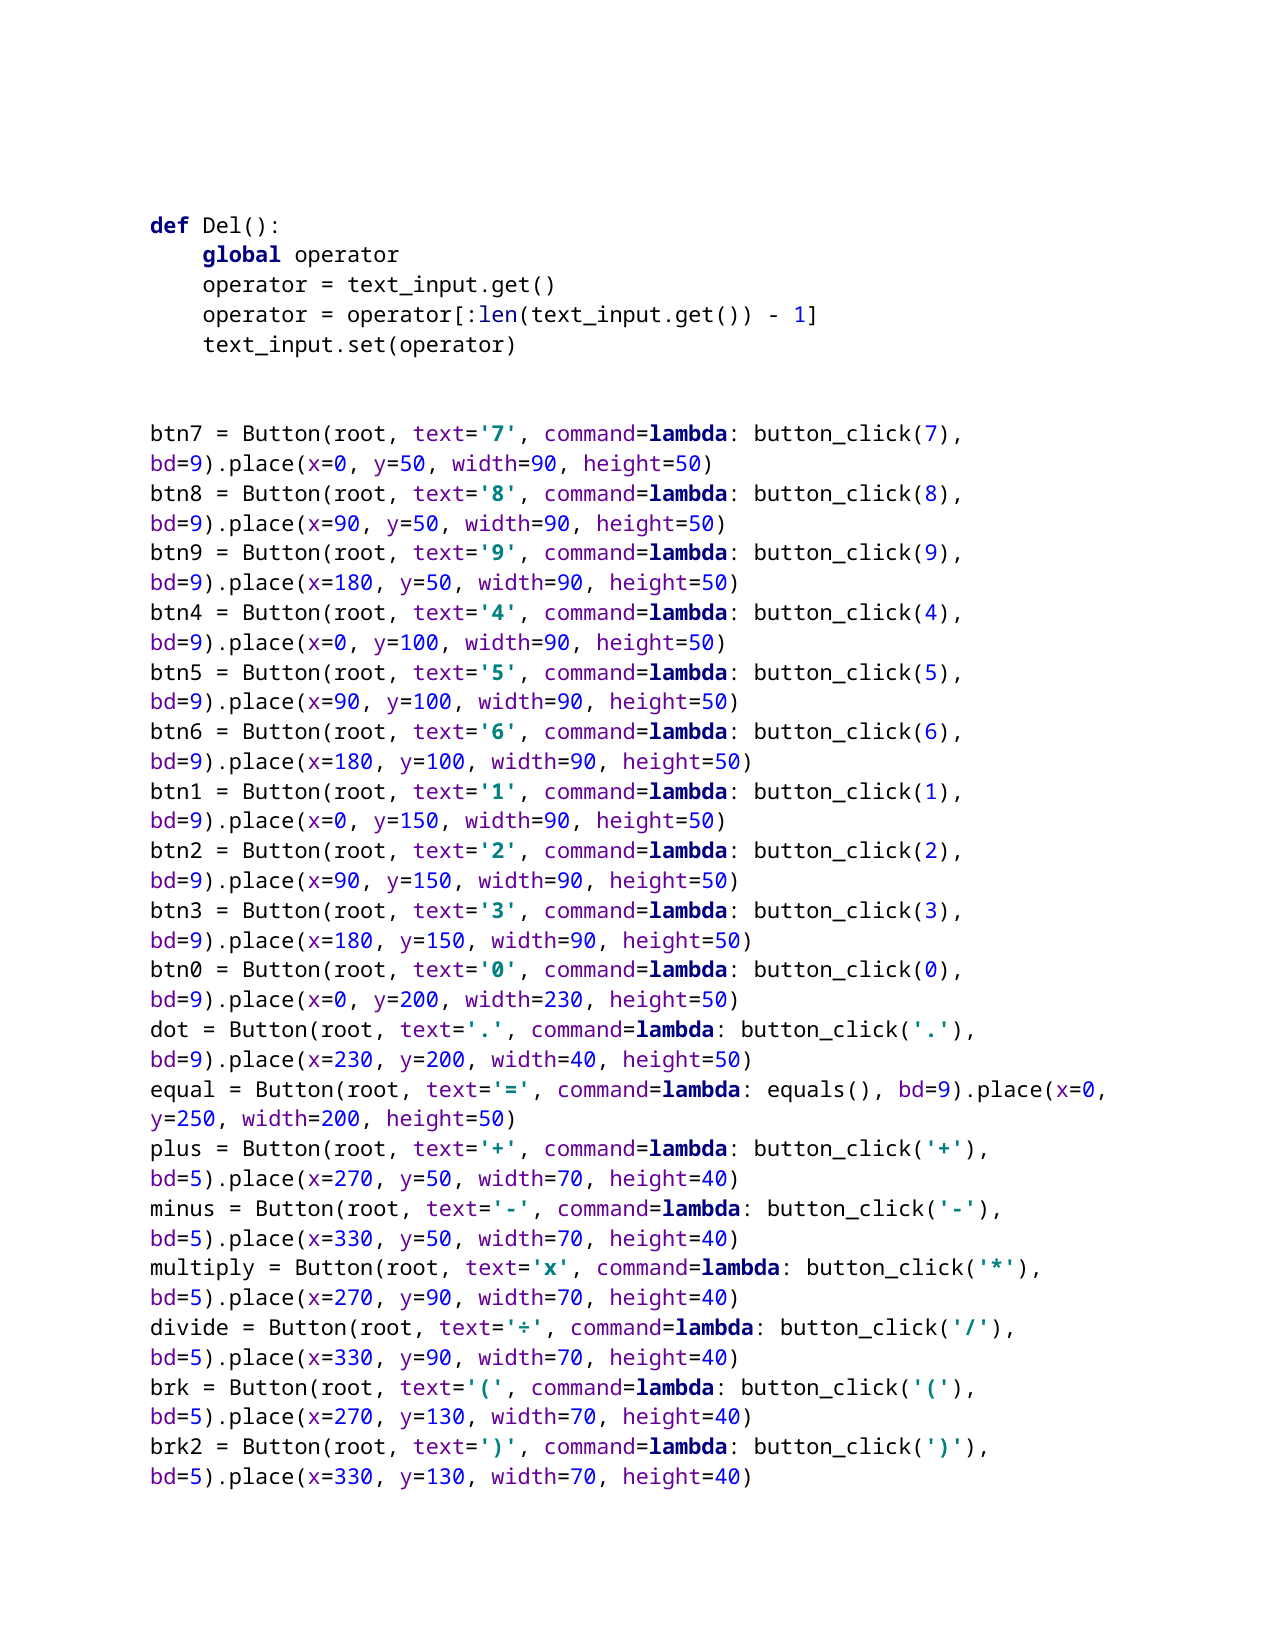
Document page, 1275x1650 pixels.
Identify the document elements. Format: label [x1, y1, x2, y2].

text [150, 150, 1125, 1491]
